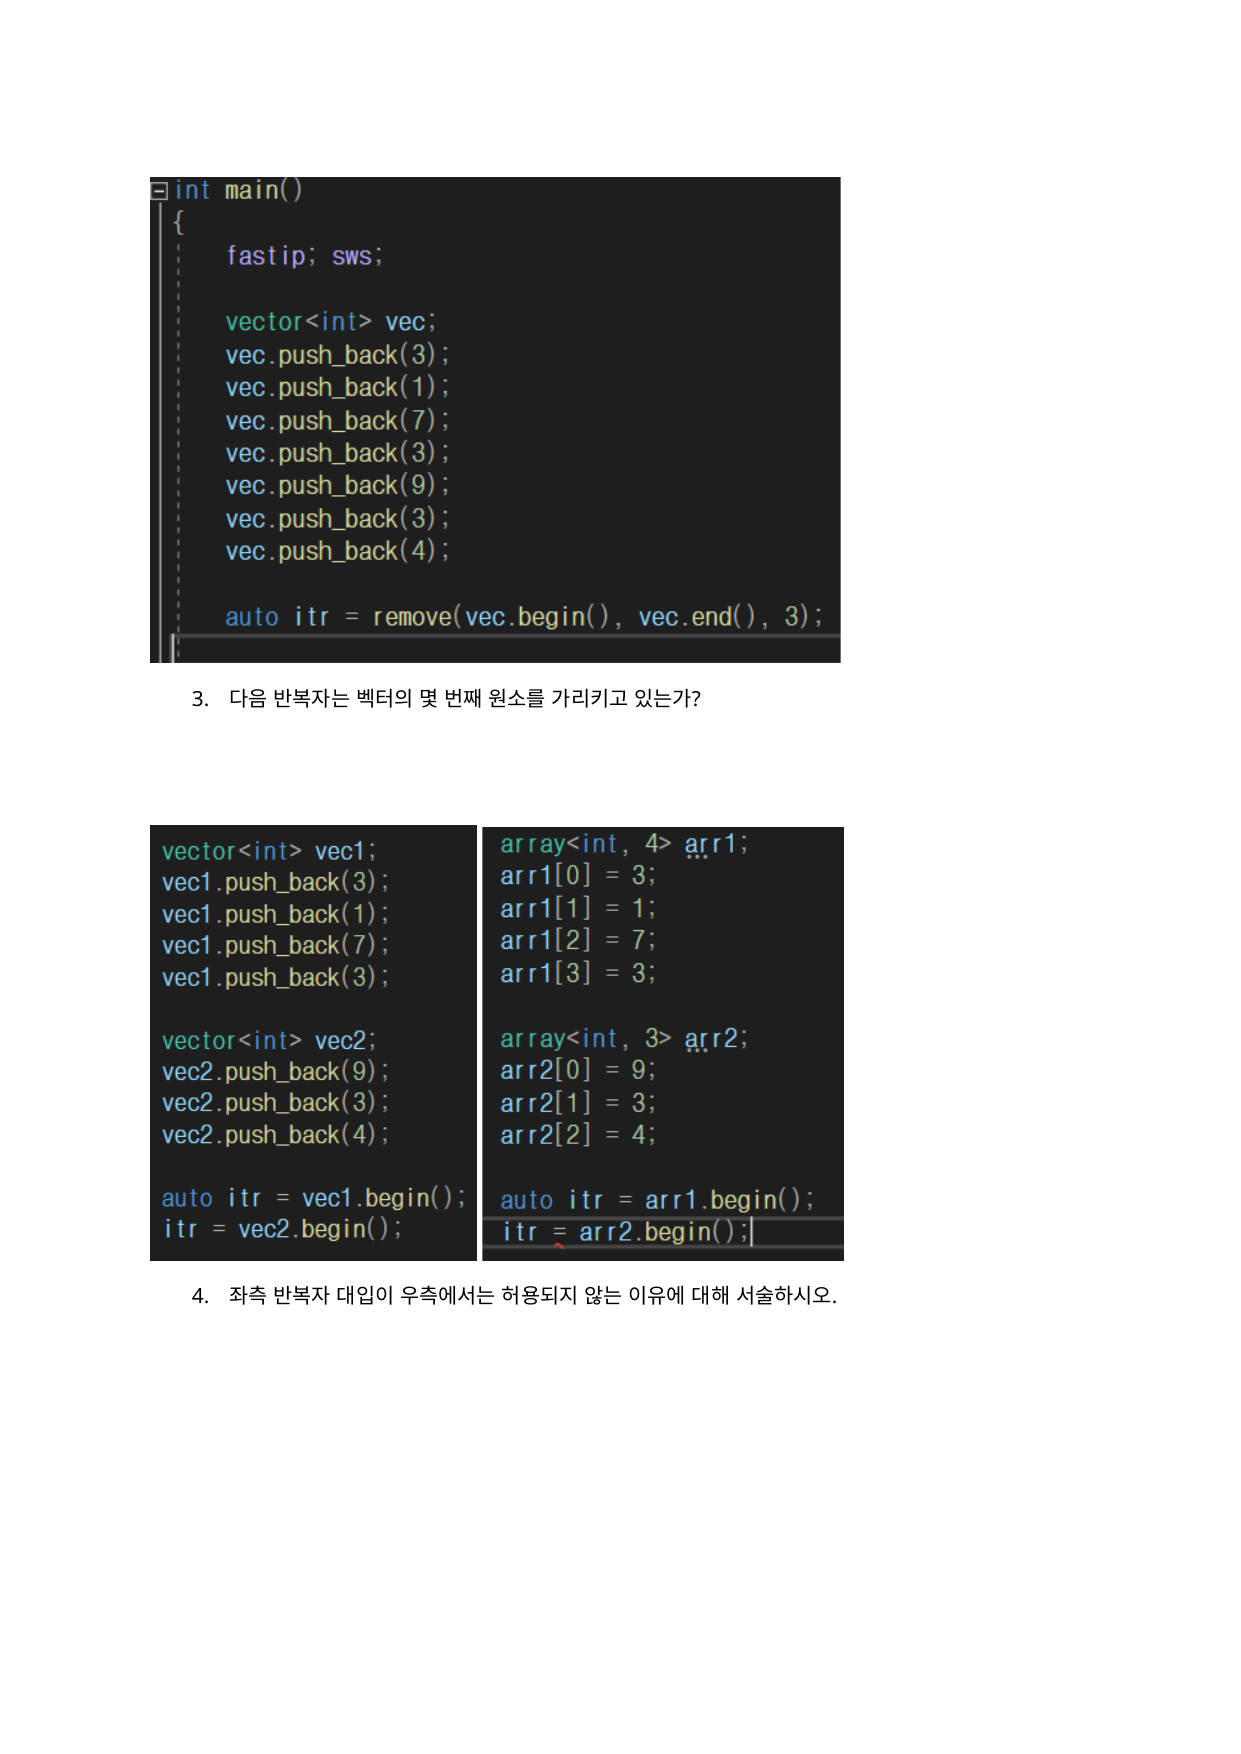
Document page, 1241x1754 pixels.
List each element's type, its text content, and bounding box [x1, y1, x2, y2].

picture [482, 827, 844, 1261]
list 다음 반복자는 벡터의 몇 번째 원소를 가리키고 있는가? [192, 682, 1090, 712]
picture [150, 177, 841, 663]
list 좌측 반복자 대입이 우측에서는 허용되지 않는 이유에 대해 서술하시오. [192, 1279, 1090, 1309]
picture [150, 825, 477, 1261]
